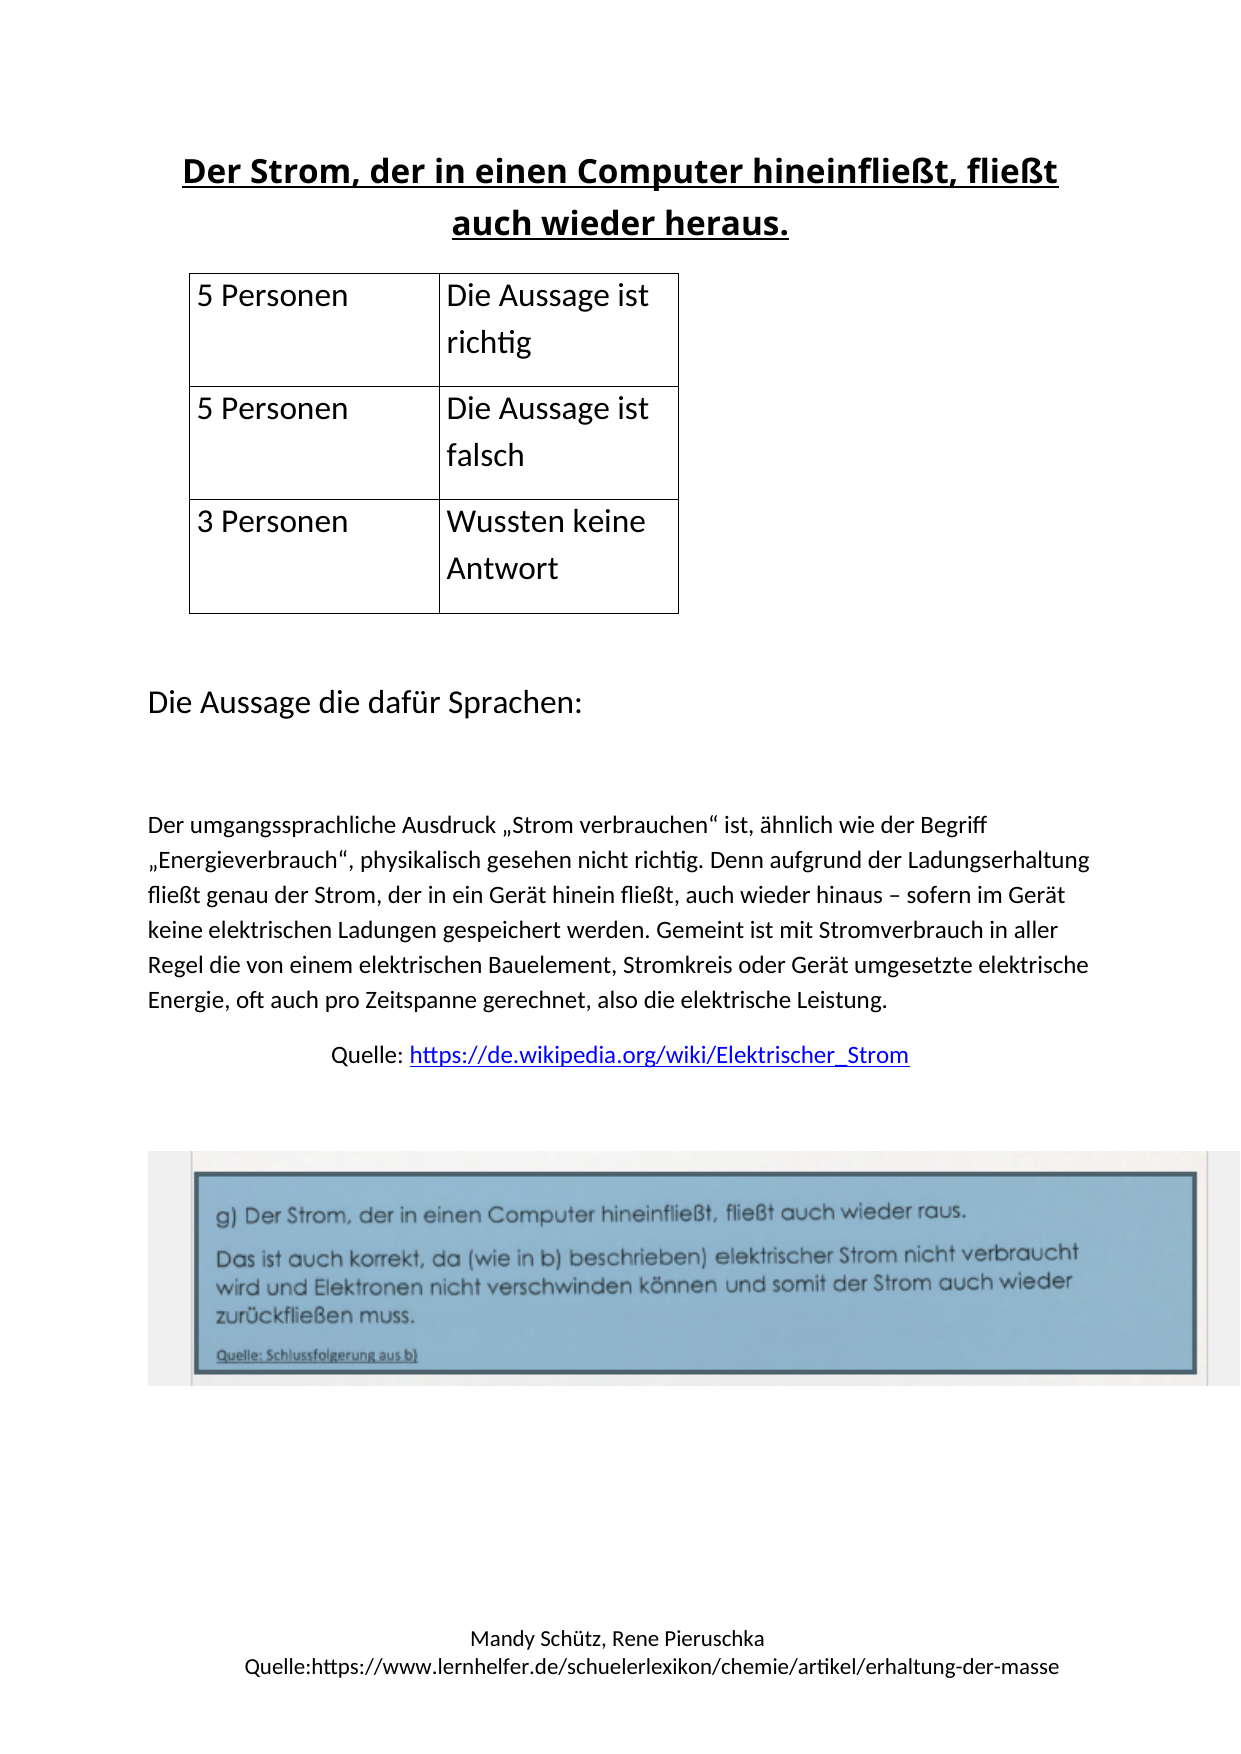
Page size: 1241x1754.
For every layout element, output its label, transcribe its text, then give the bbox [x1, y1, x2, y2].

table_cell Die Aussage ist falsch [440, 387, 678, 499]
text Quelle: https://de.wikipedia.org/wiki/Elektrischer_Strom [148, 1039, 1093, 1070]
table_cell 5 Personen [190, 387, 439, 499]
text Die Aussage die dafür Sprachen: [148, 681, 1093, 722]
table_cell 3 Personen [190, 500, 439, 612]
picture [147, 1151, 1241, 1386]
table_header Die Aussage ist richtig [440, 274, 678, 386]
table_cell Wussten keine Antwort [440, 500, 678, 612]
text Der umgangssprachliche Ausdruck „Strom verbrauchen“ ist, ähnlich wie der Begriff „Energieverbrauch“, physikalisch gesehen nicht richtig. Denn aufgrund der Ladungserhaltung fließt genau der Strom, der in ein Gerät hinein fließt, auch wieder hinaus – sofern im Gerät keine elektrischen Ladungen gespeichert werden. Gemeint ist mit Stromverbrauch in aller Regel die von einem elektrischen Bauelement, Stromkreis oder Gerät umgesetzte elektrische Energie, oft auch pro Zeitspanne gerechnet, also die elektrische Leistung. [148, 809, 1093, 1014]
table_header 5 Personen [190, 274, 439, 386]
text Der Strom, der in einen Computer hineinfließt, fließt auch wieder heraus. [148, 148, 1093, 245]
